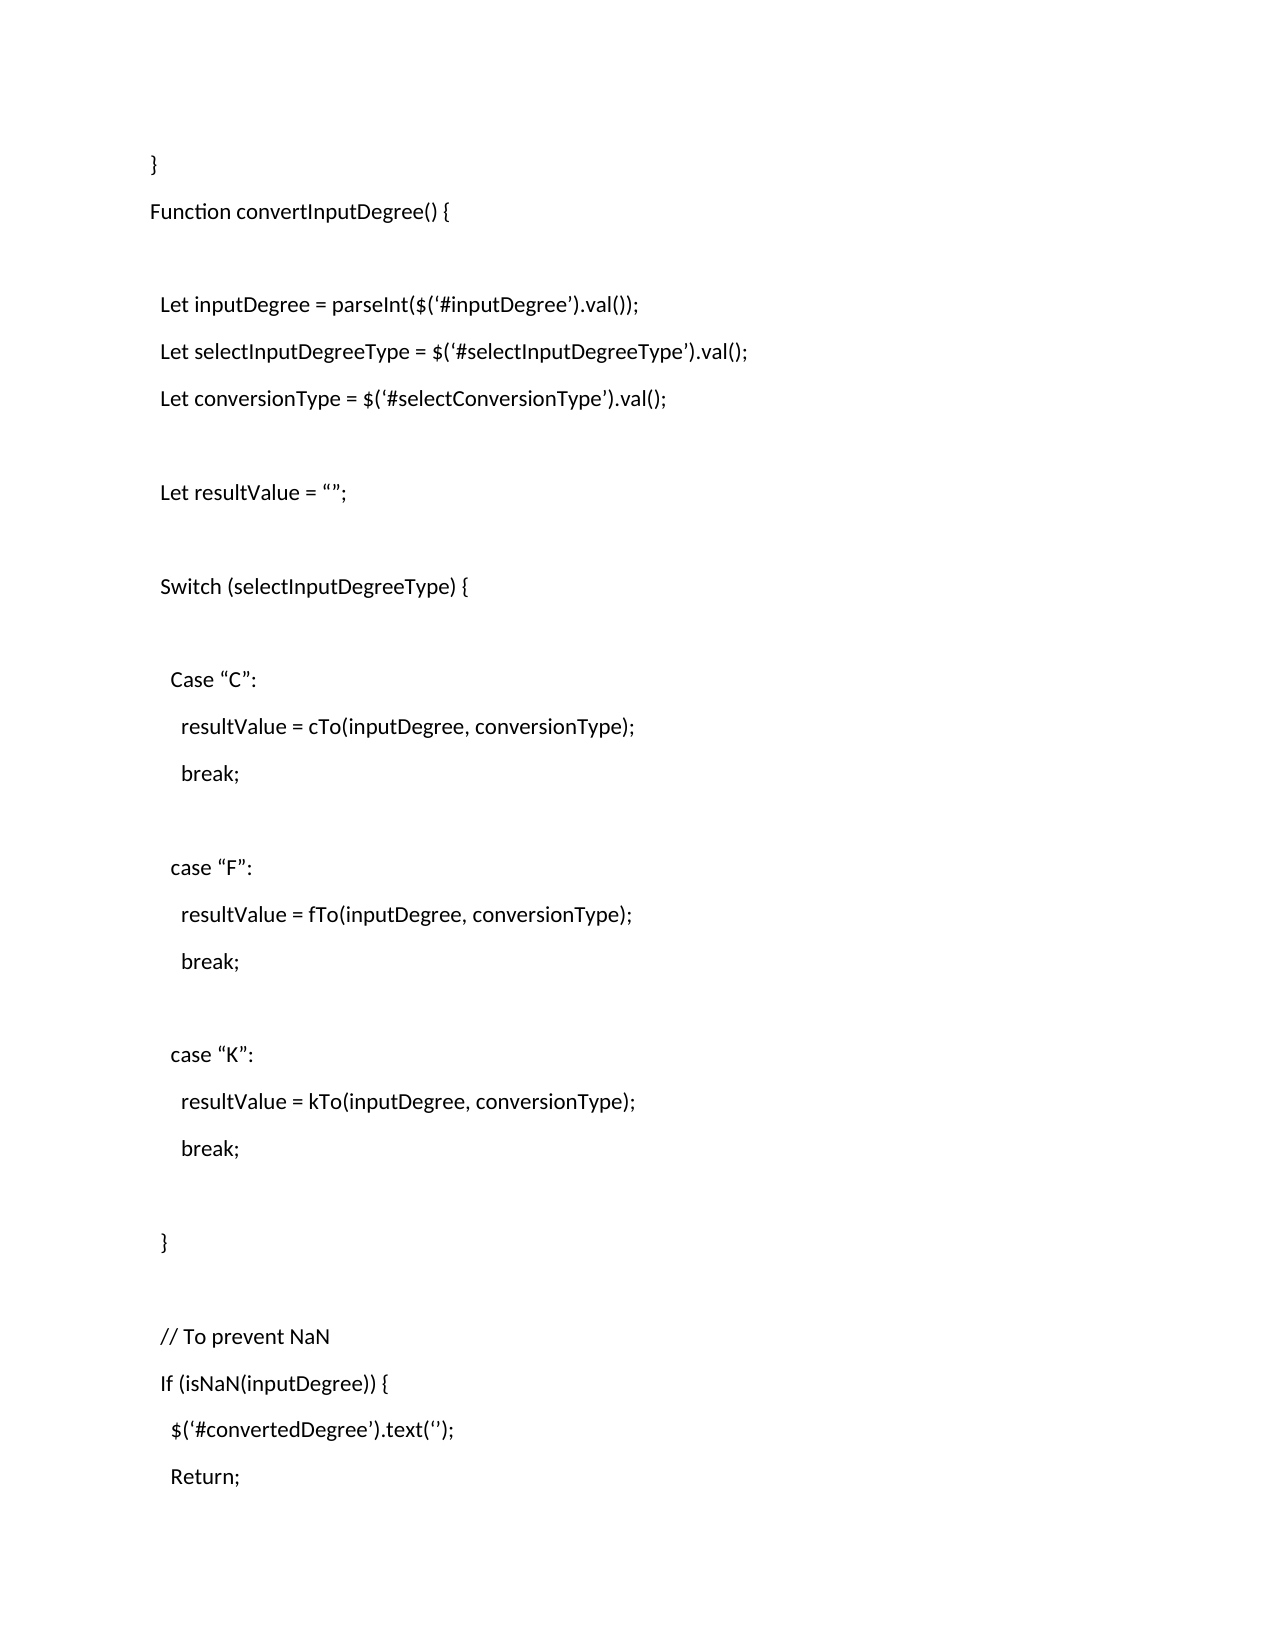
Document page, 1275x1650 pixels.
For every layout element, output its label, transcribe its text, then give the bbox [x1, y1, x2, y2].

text If (isNaN(inputDegree)) { [150, 1369, 1125, 1397]
text Let resultValue = “”; [150, 478, 1125, 506]
text $(‘#convertedDegree’).text(‘’); [150, 1416, 1125, 1444]
text break; [150, 1134, 1125, 1162]
text break; [150, 947, 1125, 975]
text Let selectInputDegreeType = $(‘#selectInputDegreeType’).val(); [150, 337, 1125, 366]
text case “F”: [150, 853, 1125, 881]
text resultValue = kTo(inputDegree, conversionType); [150, 1087, 1125, 1116]
text } [150, 1228, 1125, 1256]
text Case “C”: [150, 666, 1125, 694]
text Return; [150, 1462, 1125, 1491]
text case “K”: [150, 1041, 1125, 1069]
text resultValue = fTo(inputDegree, conversionType); [150, 900, 1125, 928]
text } [150, 150, 1125, 178]
text // To prevent NaN [150, 1322, 1125, 1350]
text resultValue = cTo(inputDegree, conversionType); [150, 712, 1125, 741]
text Let inputDegree = parseInt($(‘#inputDegree’).val()); [150, 291, 1125, 319]
text Let conversionType = $(‘#selectConversionType’).val(); [150, 384, 1125, 412]
text break; [150, 759, 1125, 787]
text Switch (selectInputDegreeType) { [150, 572, 1125, 600]
text Function convertInputDegree() { [150, 197, 1125, 225]
